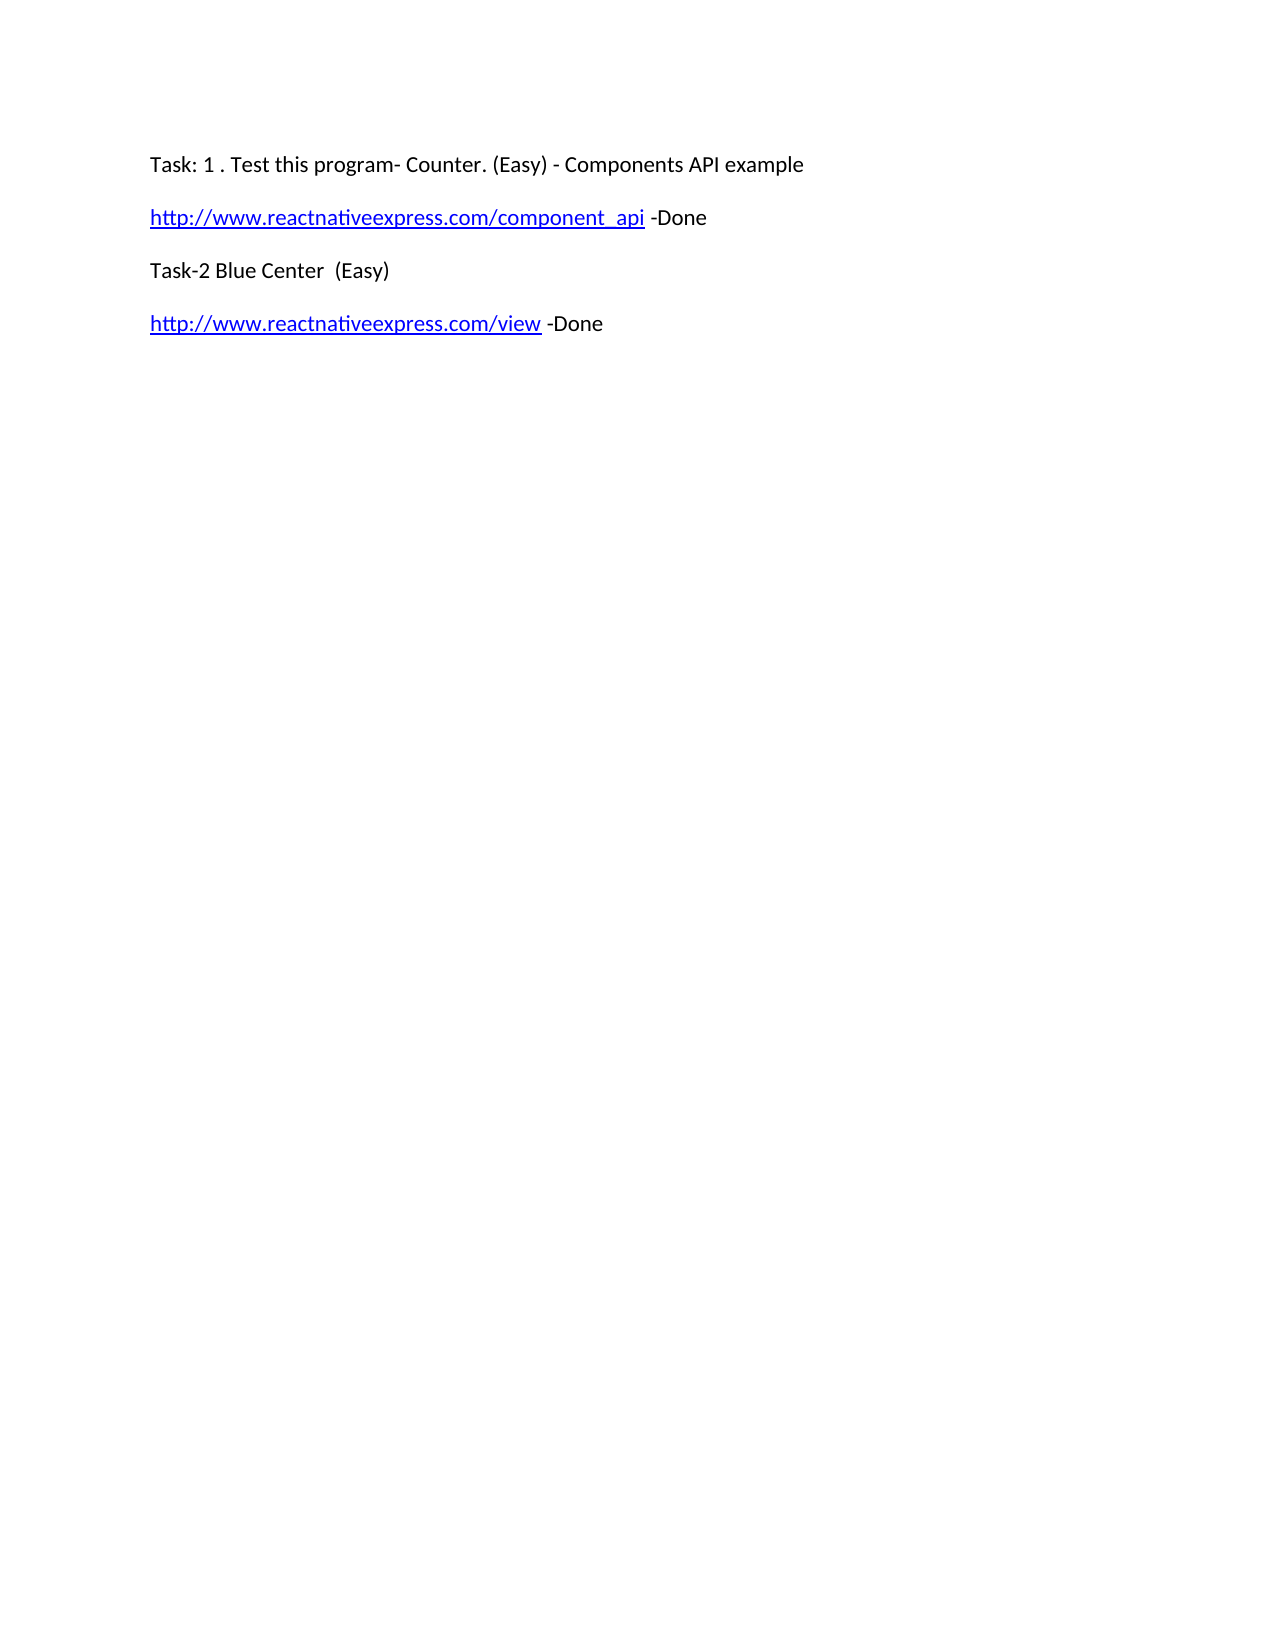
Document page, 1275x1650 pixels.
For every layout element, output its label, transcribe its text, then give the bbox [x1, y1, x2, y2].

text Task-2 Blue Center (Easy) [150, 256, 1125, 284]
text http://www.reactnativeexpress.com/view -Done [150, 309, 1125, 337]
text http://www.reactnativeexpress.com/component_api -Done [150, 203, 1125, 231]
text Task: 1 . Test this program- Counter. (Easy) - Components API example [150, 150, 1125, 178]
